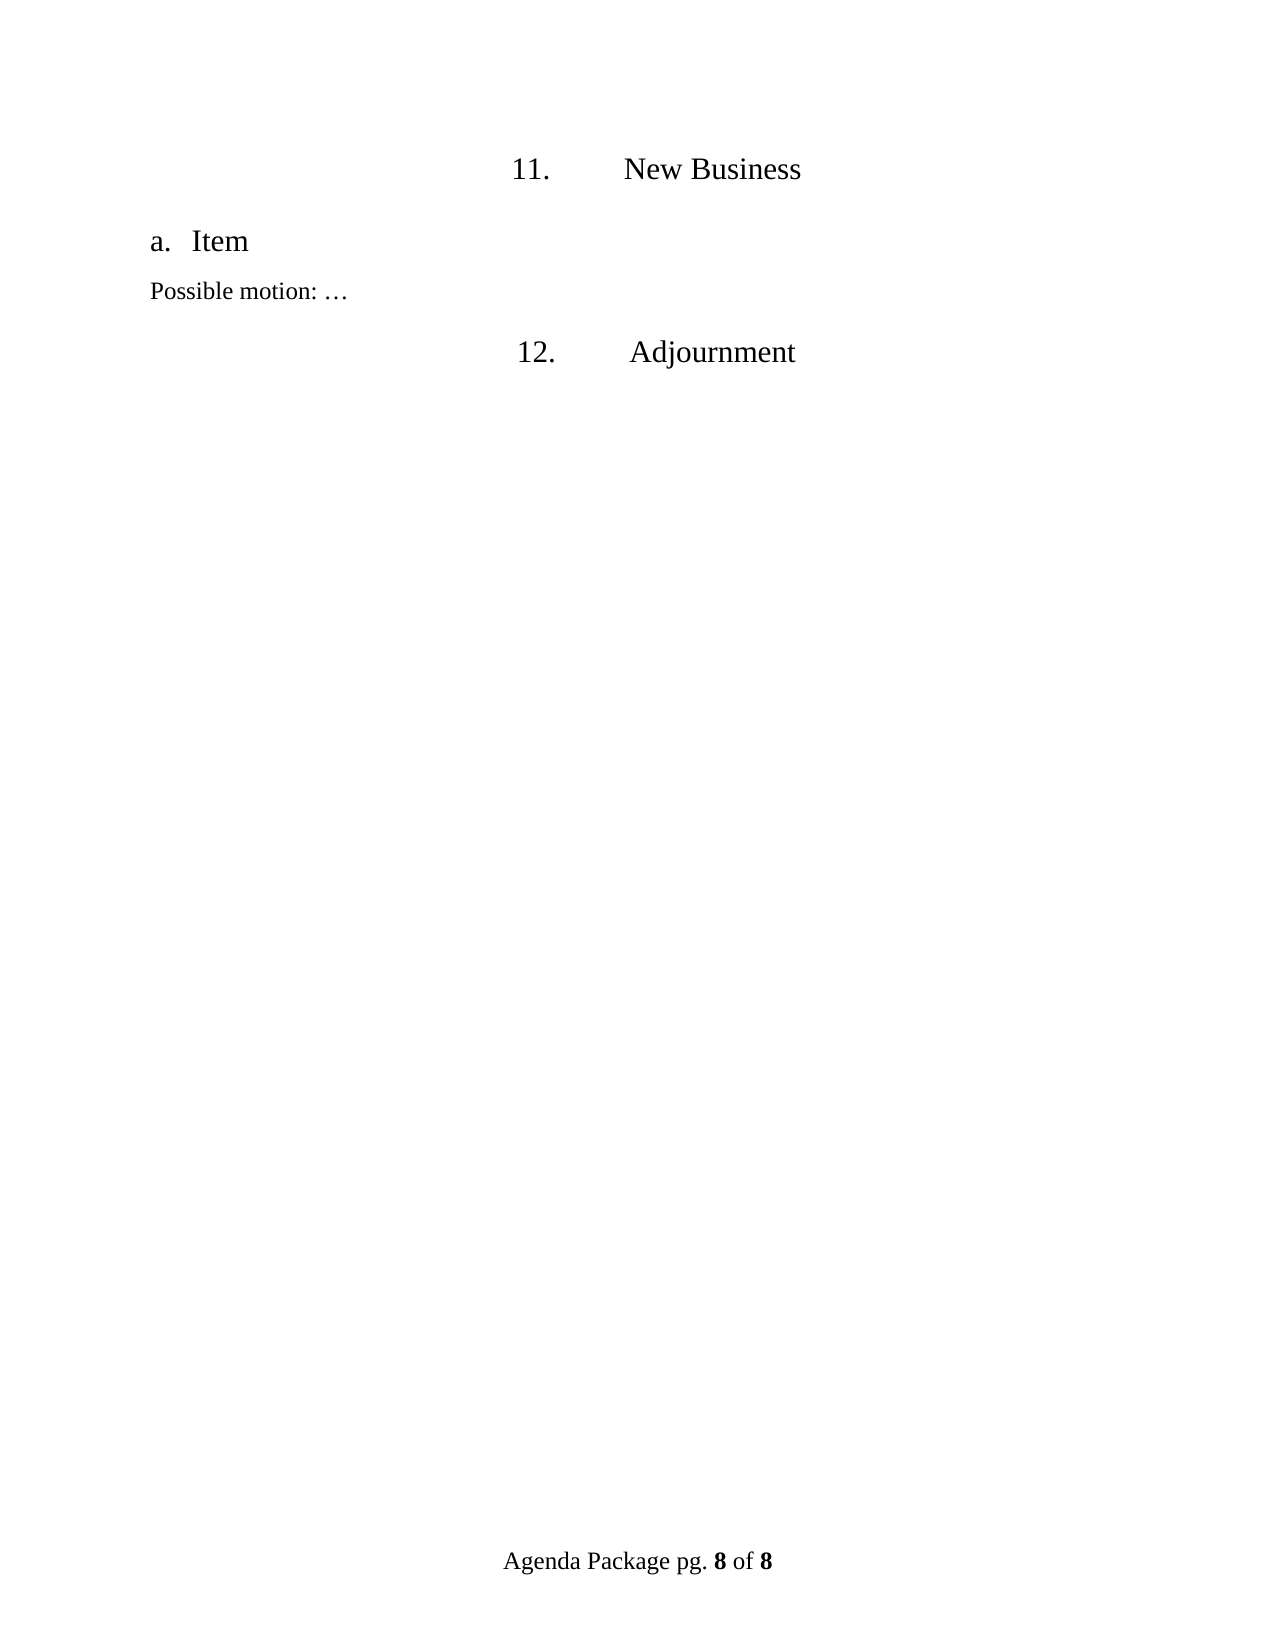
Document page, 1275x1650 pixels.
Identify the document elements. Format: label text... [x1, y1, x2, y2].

text Possible motion: … [150, 276, 1125, 304]
subtitle Item [150, 222, 1125, 258]
subtitle New Business [187, 150, 1125, 186]
subtitle Adjournment [187, 333, 1125, 369]
